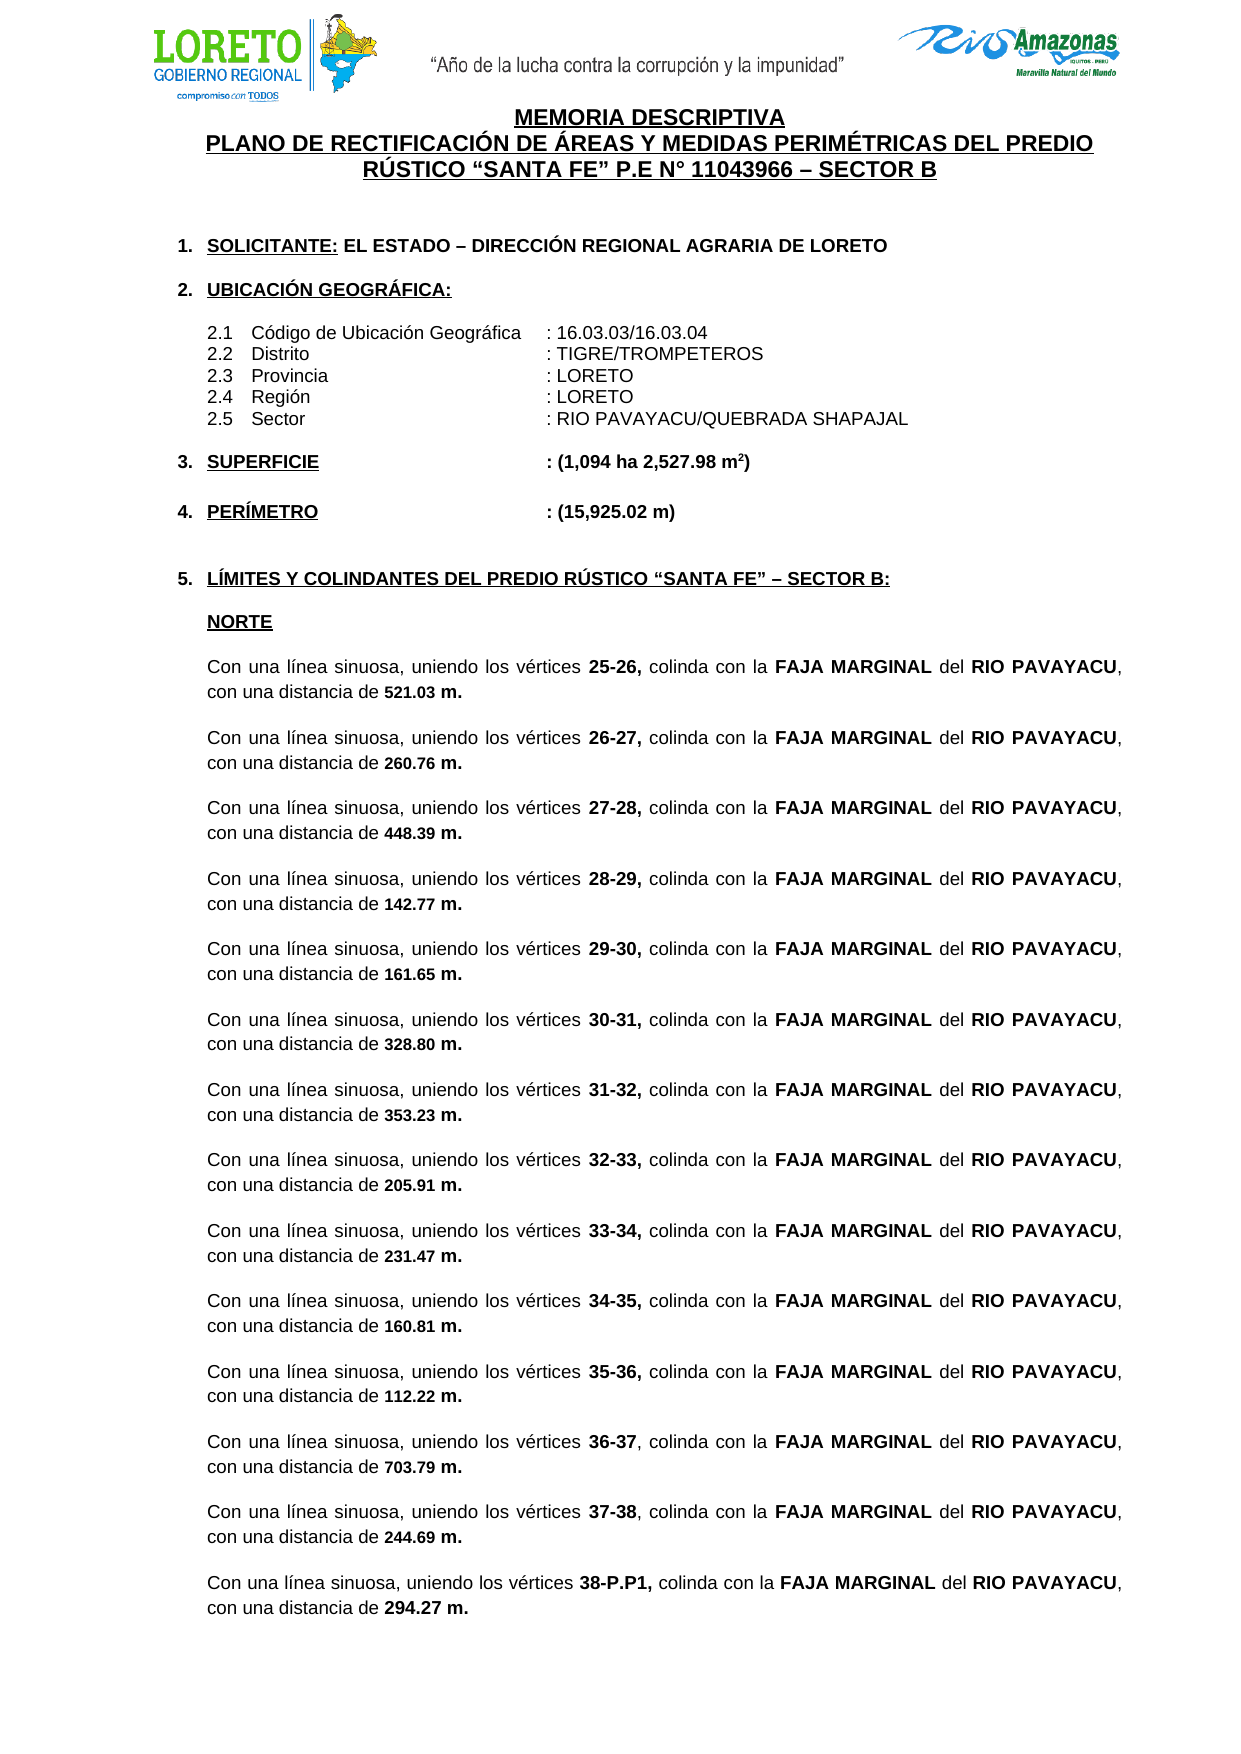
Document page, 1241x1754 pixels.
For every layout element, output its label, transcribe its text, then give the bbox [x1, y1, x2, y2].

list UBICACIÓN GEOGRÁFICA: [177, 278, 1122, 300]
text MEMORIA DESCRIPTIVA [177, 103, 1122, 130]
text Con una línea sinuosa, uniendo los vértices 31-32, colinda con la FAJA MARGINAL del RIO PAVAYACU, con una distancia de 353.23 m. [207, 1079, 1122, 1125]
text Con una línea sinuosa, uniendo los vértices 35-36, colinda con la FAJA MARGINAL del RIO PAVAYACU, con una distancia de 112.22 m. [207, 1361, 1122, 1407]
text Con una línea sinuosa, uniendo los vértices 37-38, colinda con la FAJA MARGINAL del RIO PAVAYACU, con una distancia de 244.69 m. [207, 1501, 1122, 1548]
text Con una línea sinuosa, uniendo los vértices 38-P.P1, colinda con la FAJA MARGINAL del RIO PAVAYACU, con una distancia de 294.27 m. [207, 1572, 1122, 1618]
text 2.1 Código de Ubicación Geográfica : 16.03.03/16.03.04 [207, 321, 1122, 343]
text Con una línea sinuosa, uniendo los vértices 34-35, colinda con la FAJA MARGINAL del RIO PAVAYACU, con una distancia de 160.81 m. [207, 1290, 1122, 1336]
text 2.3 Provincia : LORETO [207, 364, 1122, 386]
text Con una línea sinuosa, uniendo los vértices 26-27, colinda con la FAJA MARGINAL del RIO PAVAYACU, con una distancia de 260.76 m. [207, 727, 1122, 773]
text Con una línea sinuosa, uniendo los vértices 33-34, colinda con la FAJA MARGINAL del RIO PAVAYACU, con una distancia de 231.47 m. [207, 1220, 1122, 1266]
text 2.4 Región : LORETO [207, 386, 1122, 408]
text Con una línea sinuosa, uniendo los vértices 32-33, colinda con la FAJA MARGINAL del RIO PAVAYACU, con una distancia de 205.91 m. [207, 1149, 1122, 1196]
text NORTE [207, 611, 1122, 632]
list SOLICITANTE: EL ESTADO – DIRECCIÓN REGIONAL AGRARIA DE LORETO [177, 235, 1122, 257]
text PLANO DE RECTIFICACIÓN DE ÁREAS Y MEDIDAS PERIMÉTRICAS DEL PREDIO RÚSTICO “SANTA FE” P.E N° 11043966 – SECTOR B [177, 130, 1122, 182]
text 2.2 Distrito : TIGRE/TROMPETEROS [207, 343, 1122, 364]
text 2.5 Sector : RIO PAVAYACU/QUEBRADA SHAPAJAL [207, 408, 1122, 429]
text Con una línea sinuosa, uniendo los vértices 36-37, colinda con la FAJA MARGINAL del RIO PAVAYACU, con una distancia de 703.79 m. [207, 1431, 1122, 1477]
list LÍMITES Y COLINDANTES DEL PREDIO RÚSTICO “SANTA FE” – SECTOR B: [177, 568, 1122, 589]
text Con una línea sinuosa, uniendo los vértices 28-29, colinda con la FAJA MARGINAL del RIO PAVAYACU, con una distancia de 142.77 m. [207, 868, 1122, 914]
text Con una línea sinuosa, uniendo los vértices 29-30, colinda con la FAJA MARGINAL del RIO PAVAYACU, con una distancia de 161.65 m. [207, 938, 1122, 984]
list PERÍMETRO : (15,925.02 m) [177, 500, 1122, 522]
text Con una línea sinuosa, uniendo los vértices 30-31, colinda con la FAJA MARGINAL del RIO PAVAYACU, con una distancia de 328.80 m. [207, 1008, 1122, 1055]
text Con una línea sinuosa, uniendo los vértices 27-28, colinda con la FAJA MARGINAL del RIO PAVAYACU, con una distancia de 448.39 m. [207, 797, 1122, 843]
text Con una línea sinuosa, uniendo los vértices 25-26, colinda con la FAJA MARGINAL del RIO PAVAYACU, con una distancia de 521.03 m. [207, 656, 1122, 703]
picture [154, 14, 1120, 102]
list SUPERFICIE : (1,094 ha 2,527.98 m2) [177, 451, 1122, 472]
